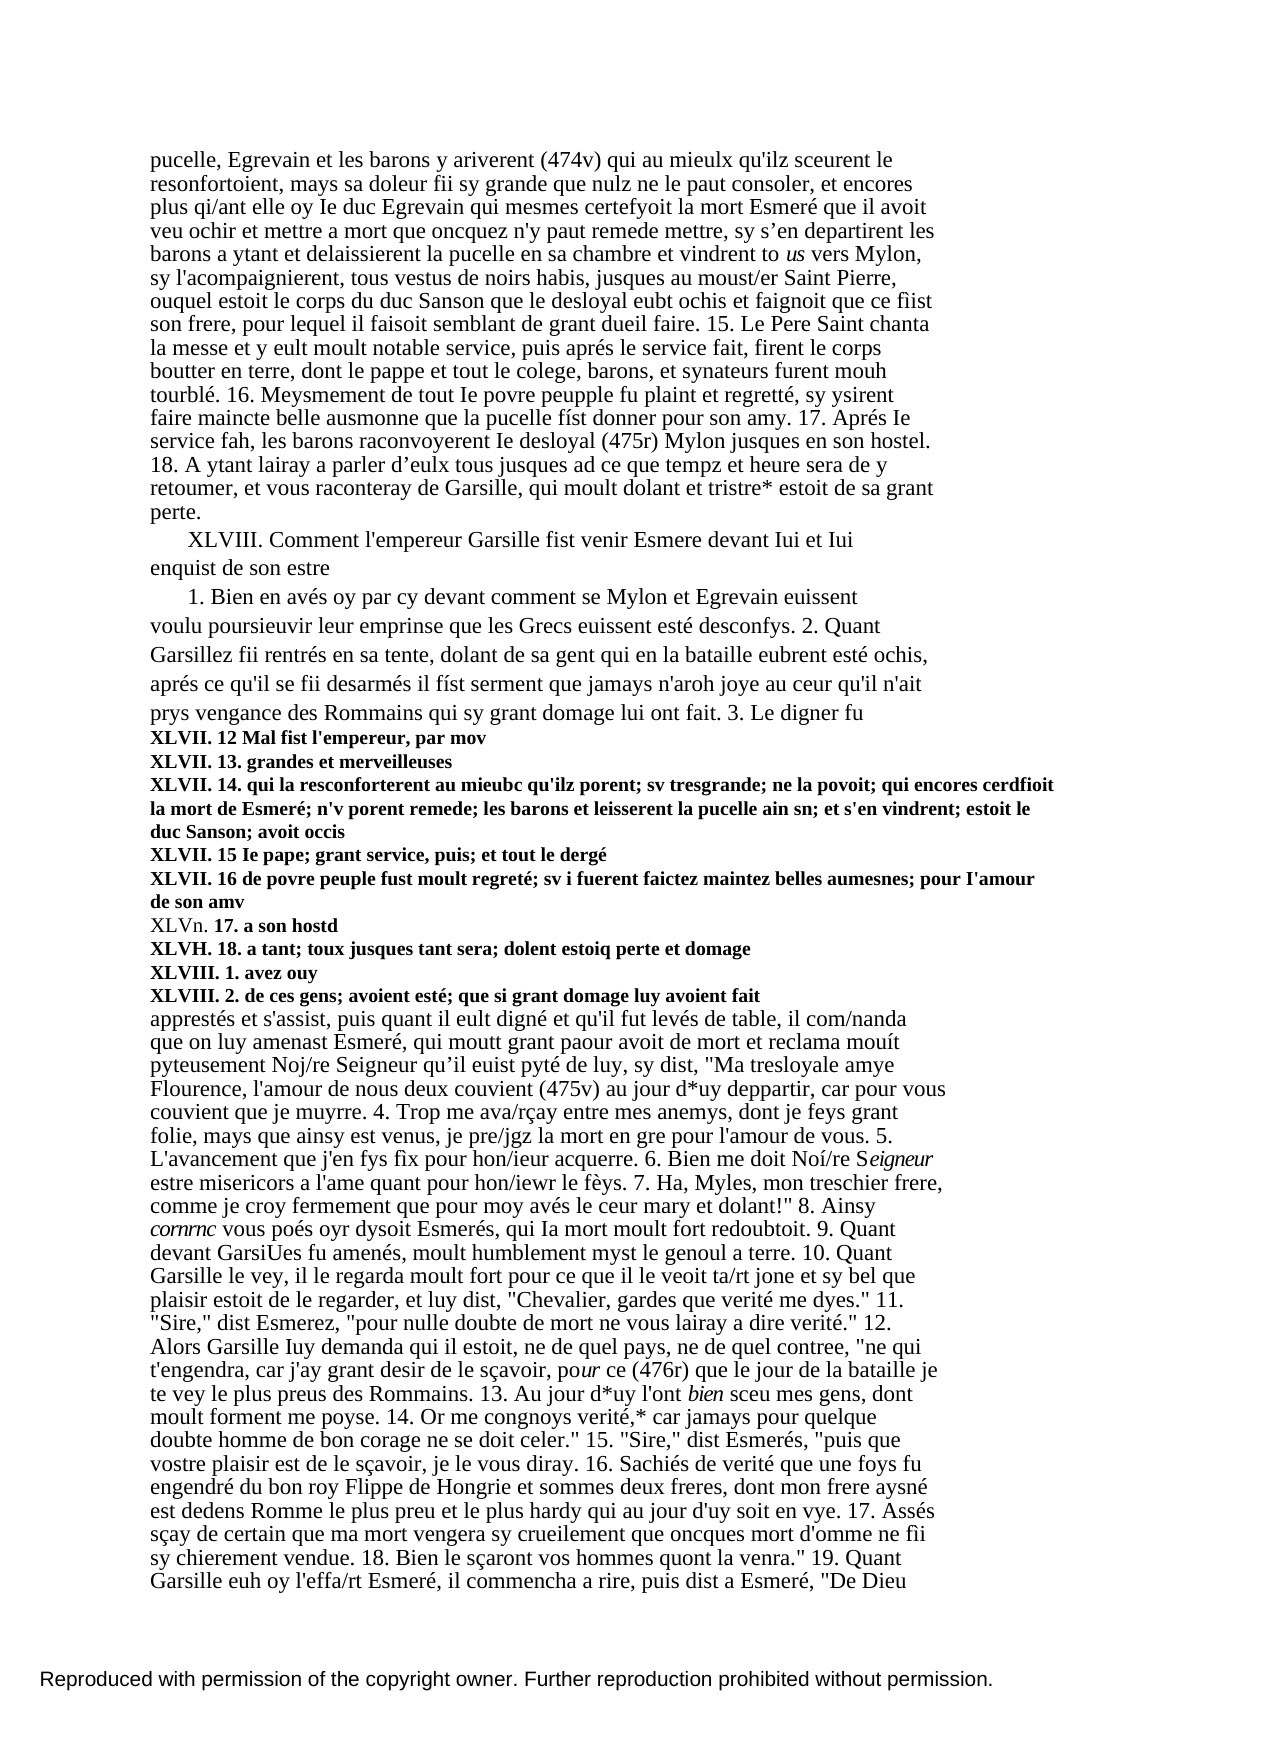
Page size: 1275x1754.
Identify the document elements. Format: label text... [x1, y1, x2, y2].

text XLVII. 16 de povre peuple fust moult regreté; sv i fuerent faictez maintez belles aumesnes; pour I'amour de son amv [150, 867, 1125, 913]
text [150, 149, 1125, 524]
text XLVII. 12 Mal fist l'empereur, par mov XLVII. 13. grandes et merveilleuses [150, 726, 1125, 773]
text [150, 984, 1125, 1593]
text XLVII. 15 Ie pape; grant service, puis; et tout le dergé [150, 843, 1125, 867]
text XLVn. 17. a son hostd [150, 913, 1125, 937]
text XLVIII. Comment l'empereur Garsille fist venir Esmere devant Iui et Iui enquist de son estre [150, 524, 1125, 582]
text XLVII. 14. qui la resconforterent au mieubc qu'ilz porent; sv tresgrande; ne la povoit; qui encores cerdfioit la mort de Esmeré; n'v porent remede; les barons et leisserent la pucelle ain sn; et s'en vindrent; estoit le duc Sanson; avoit occis [150, 773, 1125, 843]
text 1. Bien en avés oy par cy devant comment se Mylon et Egrevain euissent voulu poursieuvir leur emprinse que les Grecs euissent esté desconfys. 2. Quant Garsillez fii rentrés en sa tente, dolant de sa gent qui en la bataille eubrent esté ochis, aprés ce qu'il se fii desarmés il físt serment que jamays n'aroh joye au ceur qu'il n'ait prys vengance des Rommains qui sy grant domage lui ont fait. 3. Le digner fu [150, 582, 1125, 726]
text XLVH. 18. a tant; toux jusques tant sera; dolent estoiq perte et domage XLVIII. 1. avez ouy [150, 937, 1125, 984]
